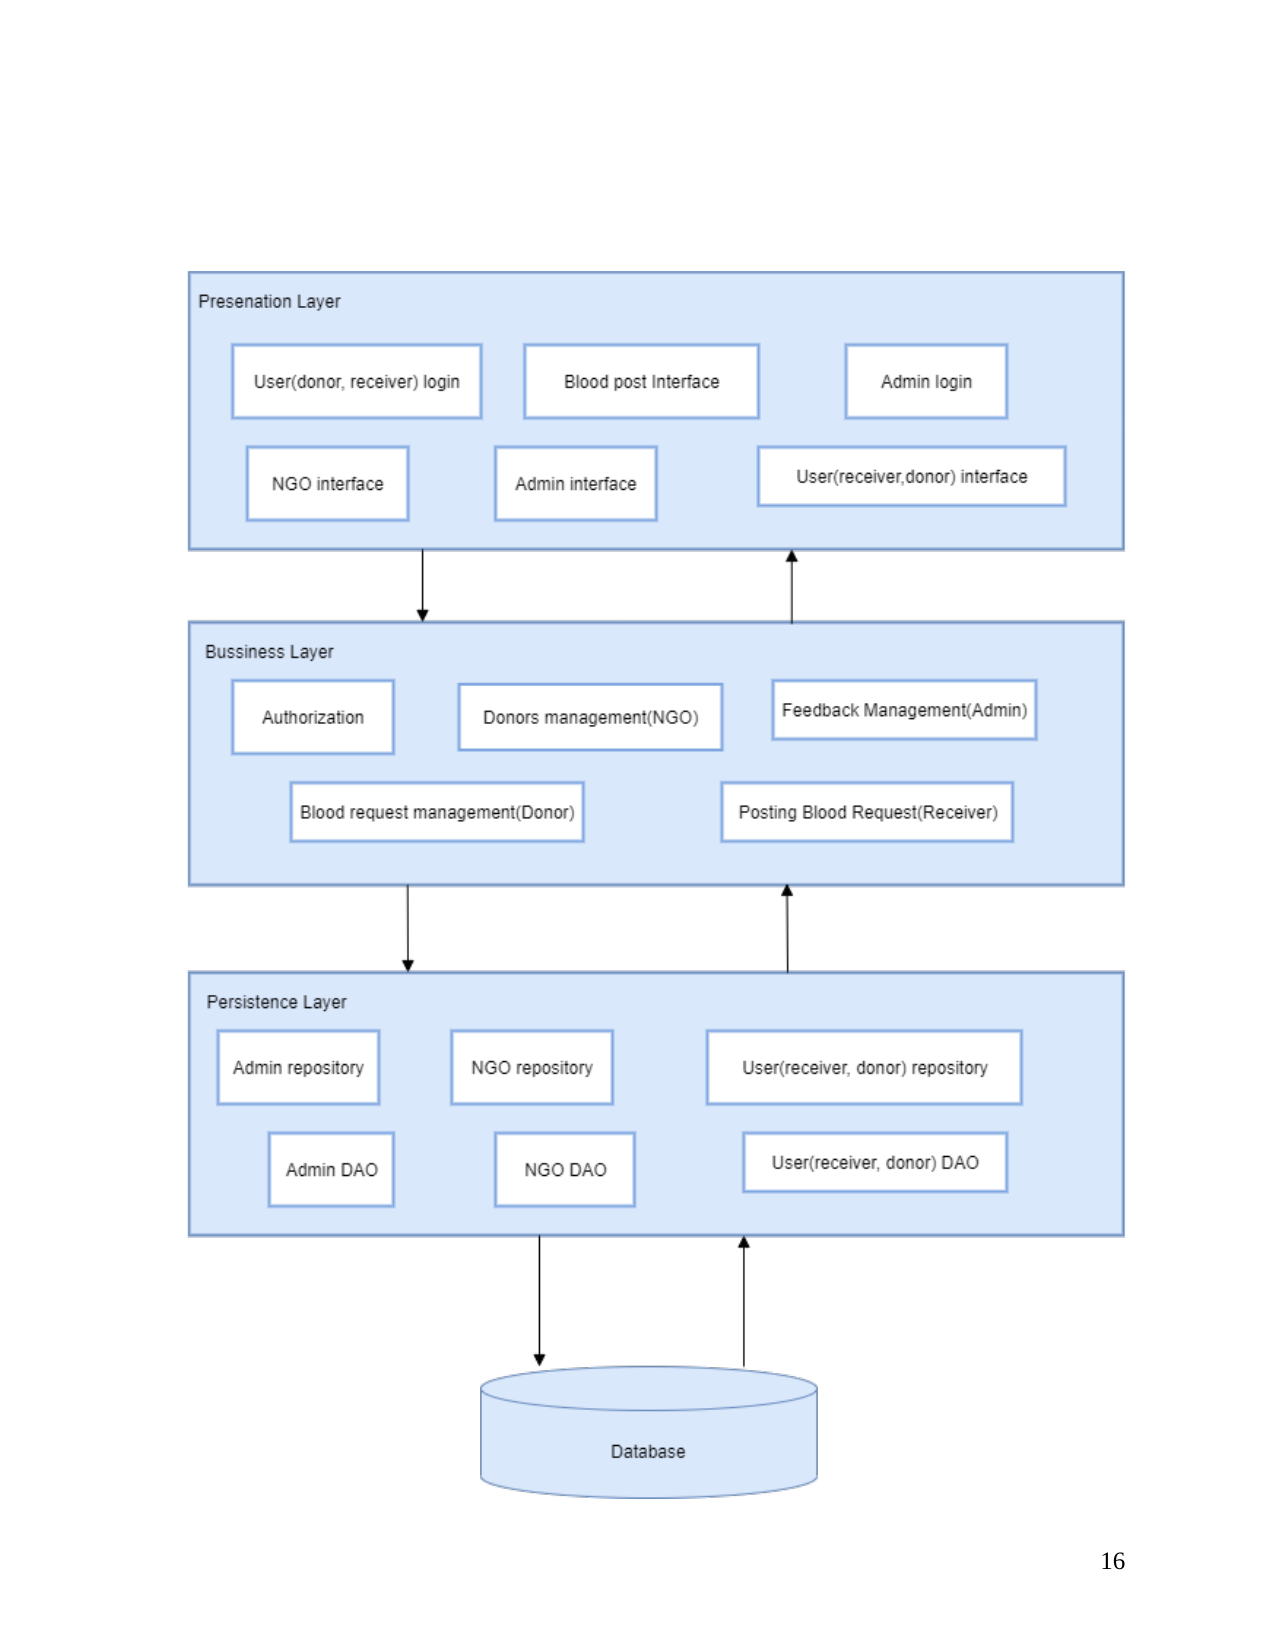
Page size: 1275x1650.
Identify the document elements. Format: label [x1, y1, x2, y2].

picture [187, 271, 1125, 1499]
